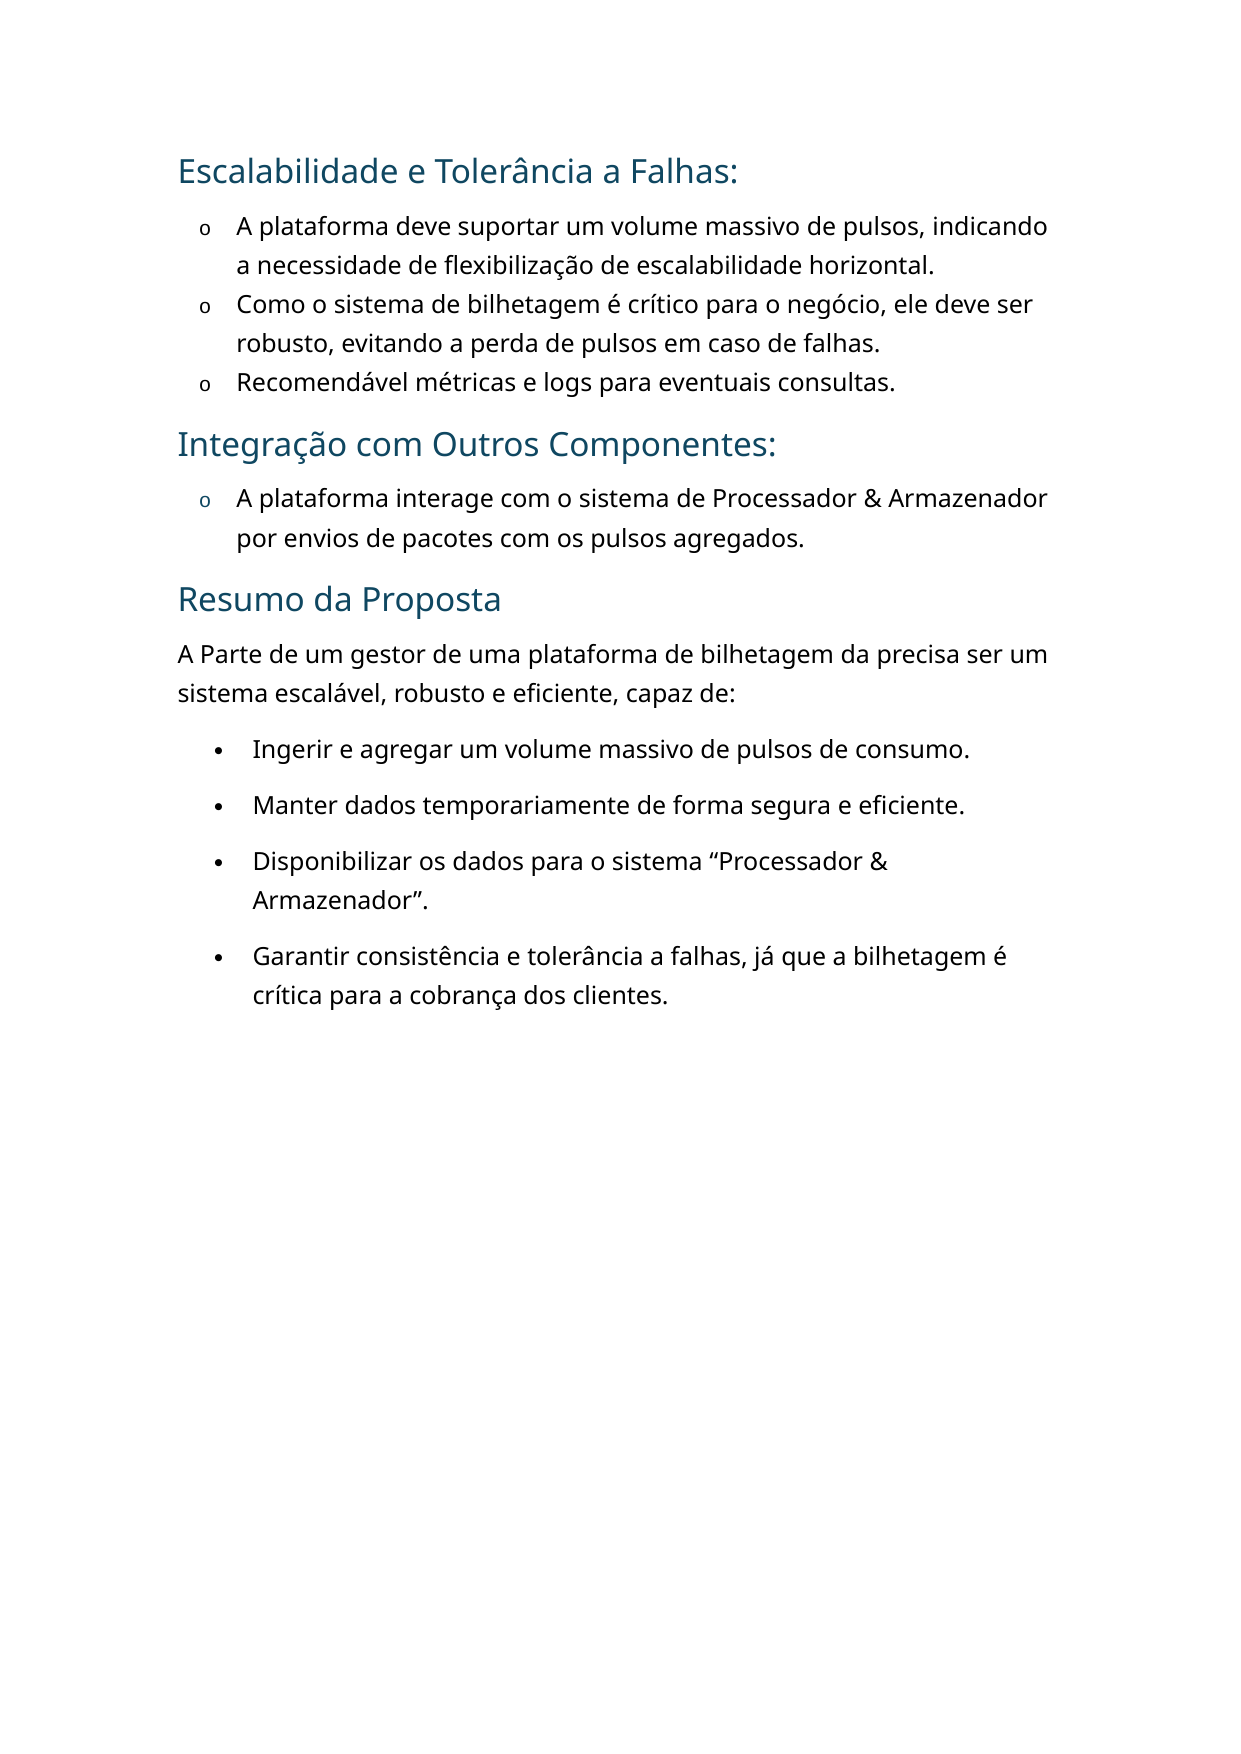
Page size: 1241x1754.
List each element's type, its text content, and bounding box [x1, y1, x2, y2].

list A plataforma interage com o sistema de Processador & Armazenador por envios de pacotes com os pulsos agregados. [199, 481, 1063, 554]
list Manter dados temporariamente de forma segura e eficiente. [215, 787, 1063, 822]
list Como o sistema de bilhetagem é crítico para o negócio, ele deve ser robusto, evitando a perda de pulsos em caso de falhas. [199, 286, 1063, 360]
subtitle Resumo da Proposta [177, 576, 1063, 622]
text A Parte de um gestor de uma plataforma de bilhetagem da precisa ser um sistema escalável, robusto e eficiente, capaz de: [177, 637, 1063, 710]
list Ingerir e agregar um volume massivo de pulsos de consumo. [215, 732, 1063, 766]
list Recomendável métricas e logs para eventuais consultas. [199, 365, 1063, 399]
list A plataforma deve suportar um volume massivo de pulsos, indicando a necessidade de flexibilização de escalabilidade horizontal. [199, 208, 1063, 281]
list Garantir consistência e tolerância a falhas, já que a bilhetagem é crítica para a cobrança dos clientes. [215, 938, 1063, 1012]
subtitle Escalabilidade e Tolerância a Falhas: [177, 148, 1063, 193]
list Disponibilizar os dados para o sistema “Processador & Armazenador”. [215, 843, 1063, 917]
subtitle Integração com Outros Componentes: [177, 421, 1063, 466]
